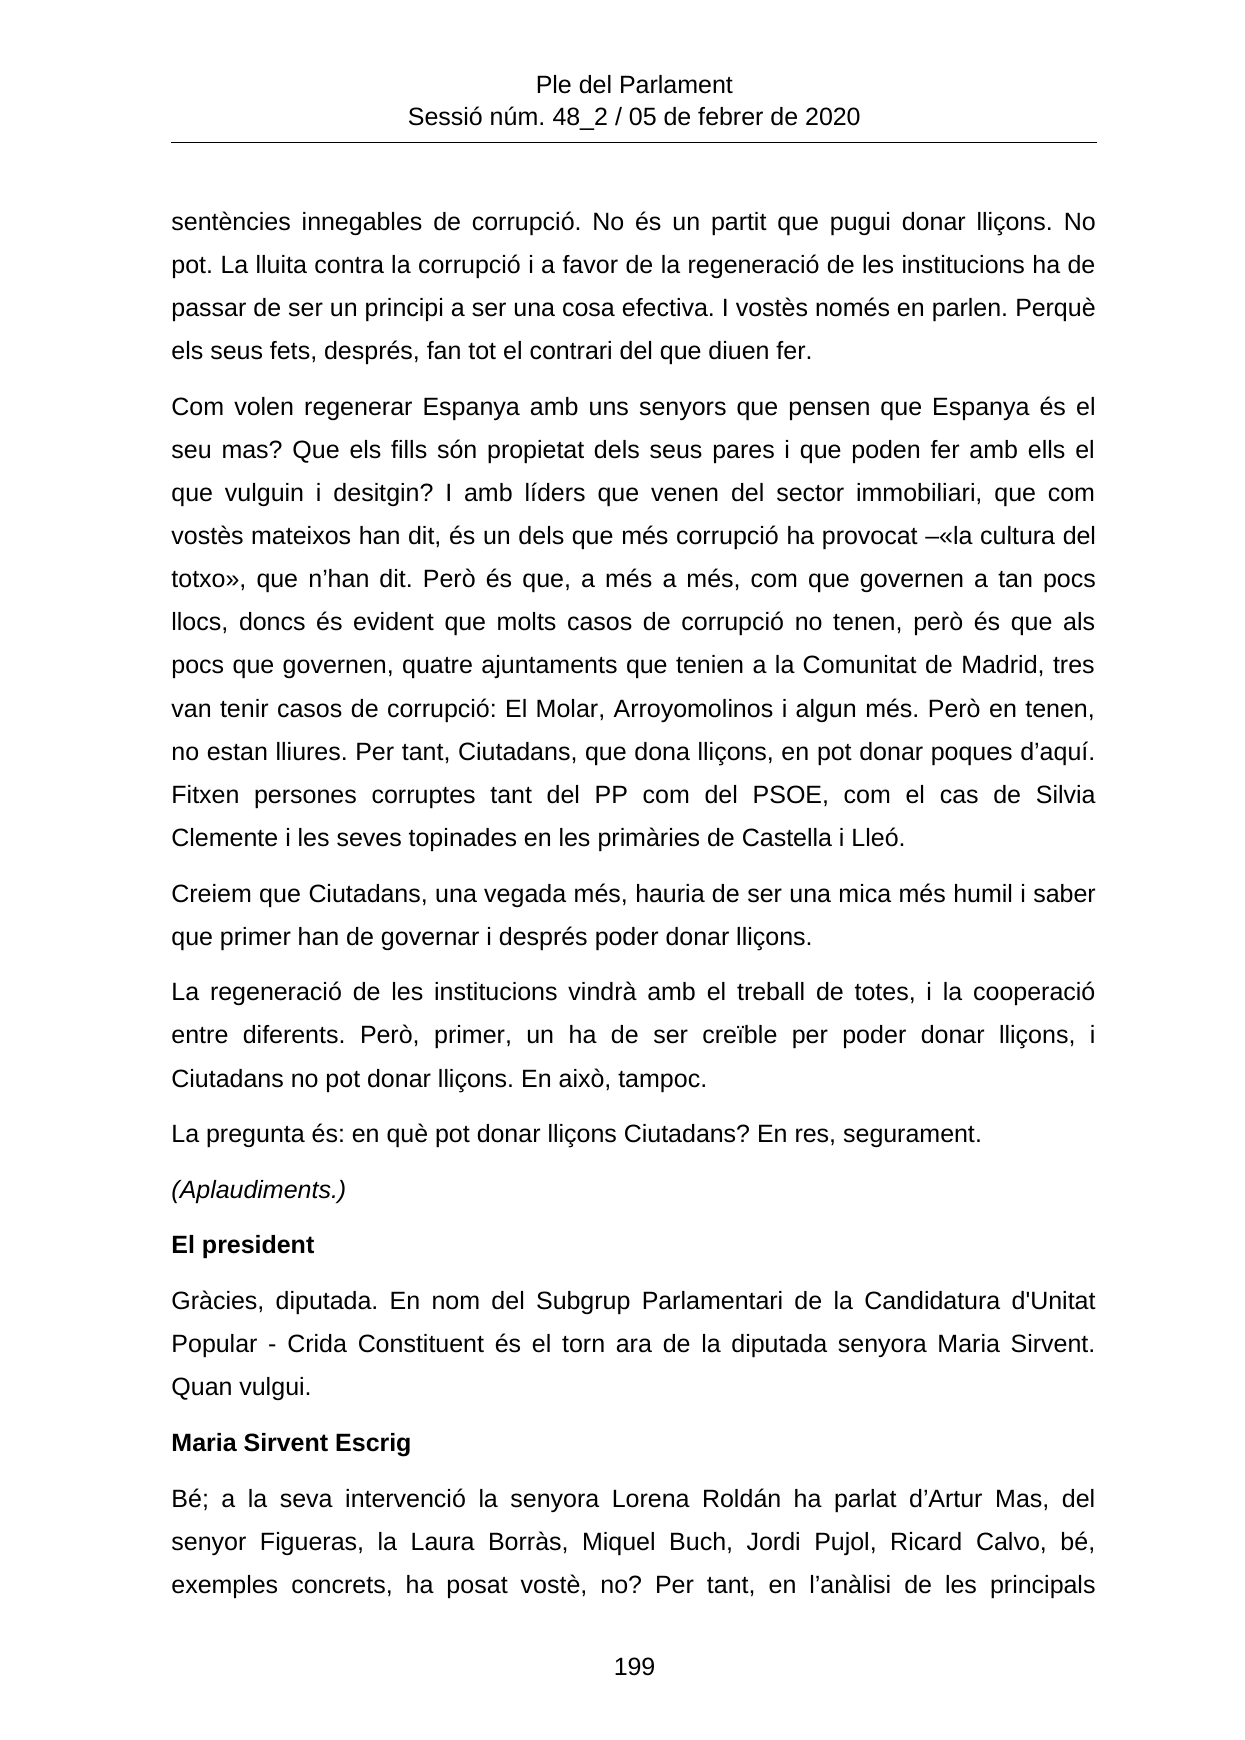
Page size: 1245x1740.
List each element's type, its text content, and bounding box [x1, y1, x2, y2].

text La pregunta és: en què pot donar lliçons Ciutadans? En res, segurament. [171, 1119, 1097, 1148]
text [171, 1484, 1097, 1599]
text Gràcies, diputada. En nom del Subgrup Parlamentari de la Candidatura d'Unitat Popular - Crida Constituent és el torn ara de la diputada senyora Maria Sirvent. Quan vulgui. [171, 1286, 1097, 1401]
text Maria Sirvent Escrig [171, 1428, 1097, 1457]
text Creiem que Ciutadans, una vegada més, hauria de ser una mica més humil i saber que primer han de governar i després poder donar lliçons. [171, 879, 1097, 951]
text El president [171, 1231, 1097, 1259]
text Com volen regenerar Espanya amb uns senyors que pensen que Espanya és el seu mas? Que els fills són propietat dels seus pares i que poden fer amb ells el que vulguin i desitgin? I amb líders que venen del sector immobiliari, que com vostès mateixos han dit, és un dels que més corrupció ha provocat –«la cultura del totxo», que n’han dit. Però és que, a més a més, com que governen a tan pocs llocs, doncs és evident que molts casos de corrupció no tenen, però és que als pocs que governen, quatre ajuntaments que tenien a la Comunitat de Madrid, tres van tenir casos de corrupció: El Molar, Arroyomolinos i algun més. Però en tenen, no estan lliures. Per tant, Ciutadans, que dona lliçons, en pot donar poques d’aquí. Fitxen persones corruptes tant del PP com del PSOE, com el cas de Silvia Clemente i les seves topinades en les primàries de Castella i Lleó. [171, 392, 1097, 852]
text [171, 207, 1097, 365]
text (Aplaudiments.) [171, 1175, 1097, 1204]
text La regeneració de les institucions vindrà amb el treball de totes, i la cooperació entre diferents. Però, primer, un ha de ser creïble per poder donar lliçons, i Ciutadans no pot donar lliçons. En això, tampoc. [171, 977, 1097, 1092]
